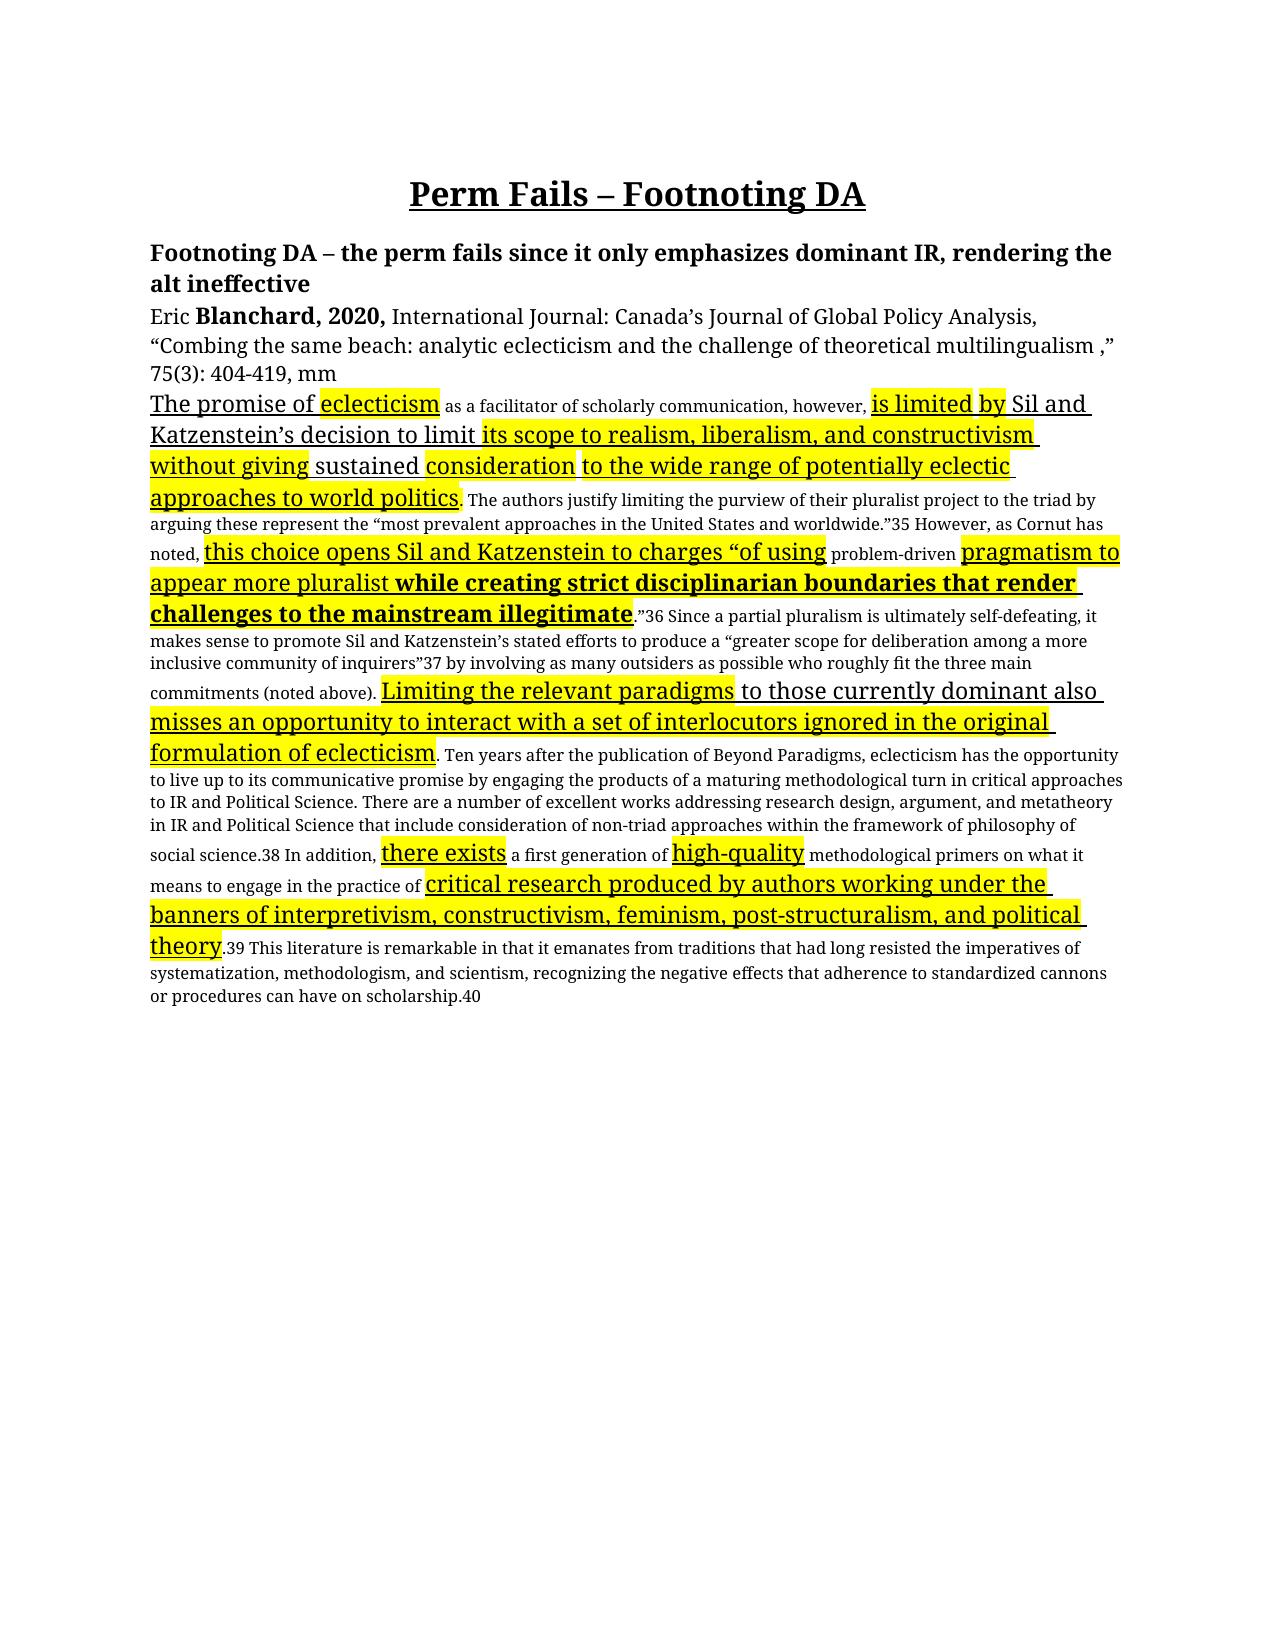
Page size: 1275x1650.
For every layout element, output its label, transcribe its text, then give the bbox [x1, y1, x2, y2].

text The promise of eclecticism as a facilitator of scholarly communication, however, is limited by Sil and Katzenstein’s decision to limit its scope to realism, liberalism, and constructivism without giving sustained consideration to the wide range of potentially eclectic approaches to world politics. The authors justify limiting the purview of their pluralist project to the triad by arguing these represent the “most prevalent approaches in the United States and worldwide.”35 However, as Cornut has noted, this choice opens Sil and Katzenstein to charges “of using problem-driven pragmatism to appear more pluralist while creating strict disciplinarian boundaries that render challenges to the mainstream illegitimate.”36 Since a partial pluralism is ultimately self-defeating, it makes sense to promote Sil and Katzenstein’s stated efforts to produce a “greater scope for deliberation among a more inclusive community of inquirers”37 by involving as many outsiders as possible who roughly fit the three main commitments (noted above). Limiting the relevant paradigms to those currently dominant also misses an opportunity to interact with a set of interlocutors ignored in the original formulation of eclecticism. Ten years after the publication of Beyond Paradigms, eclecticism has the opportunity to live up to its communicative promise by engaging the products of a maturing methodological turn in critical approaches to IR and Political Science. There are a number of excellent works addressing research design, argument, and metatheory in IR and Political Science that include consideration of non-triad approaches within the framework of philosophy of social science.38 In addition, there exists a first generation of high-quality methodological primers on what it means to engage in the practice of critical research produced by authors working under the banners of interpretivism, constructivism, feminism, post-structuralism, and political theory.39 This literature is remarkable in that it emanates from traditions that had long resisted the imperatives of systematization, methodologism, and scientism, recognizing the negative effects that adherence to standardized cannons or procedures can have on scholarship.40 [150, 388, 1125, 1007]
subtitle Footnoting DA – the perm fails since it only emphasizes dominant IR, rendering the alt ineffective [150, 237, 1125, 299]
subtitle Perm Fails – Footnoting DA [150, 171, 1125, 216]
text Eric Blanchard, 2020, International Journal: Canada’s Journal of Global Policy Analysis, “Combing the same beach: analytic eclecticism and the challenge of theoretical multilingualism ,” 75(3): 404-419, mm [150, 299, 1125, 388]
